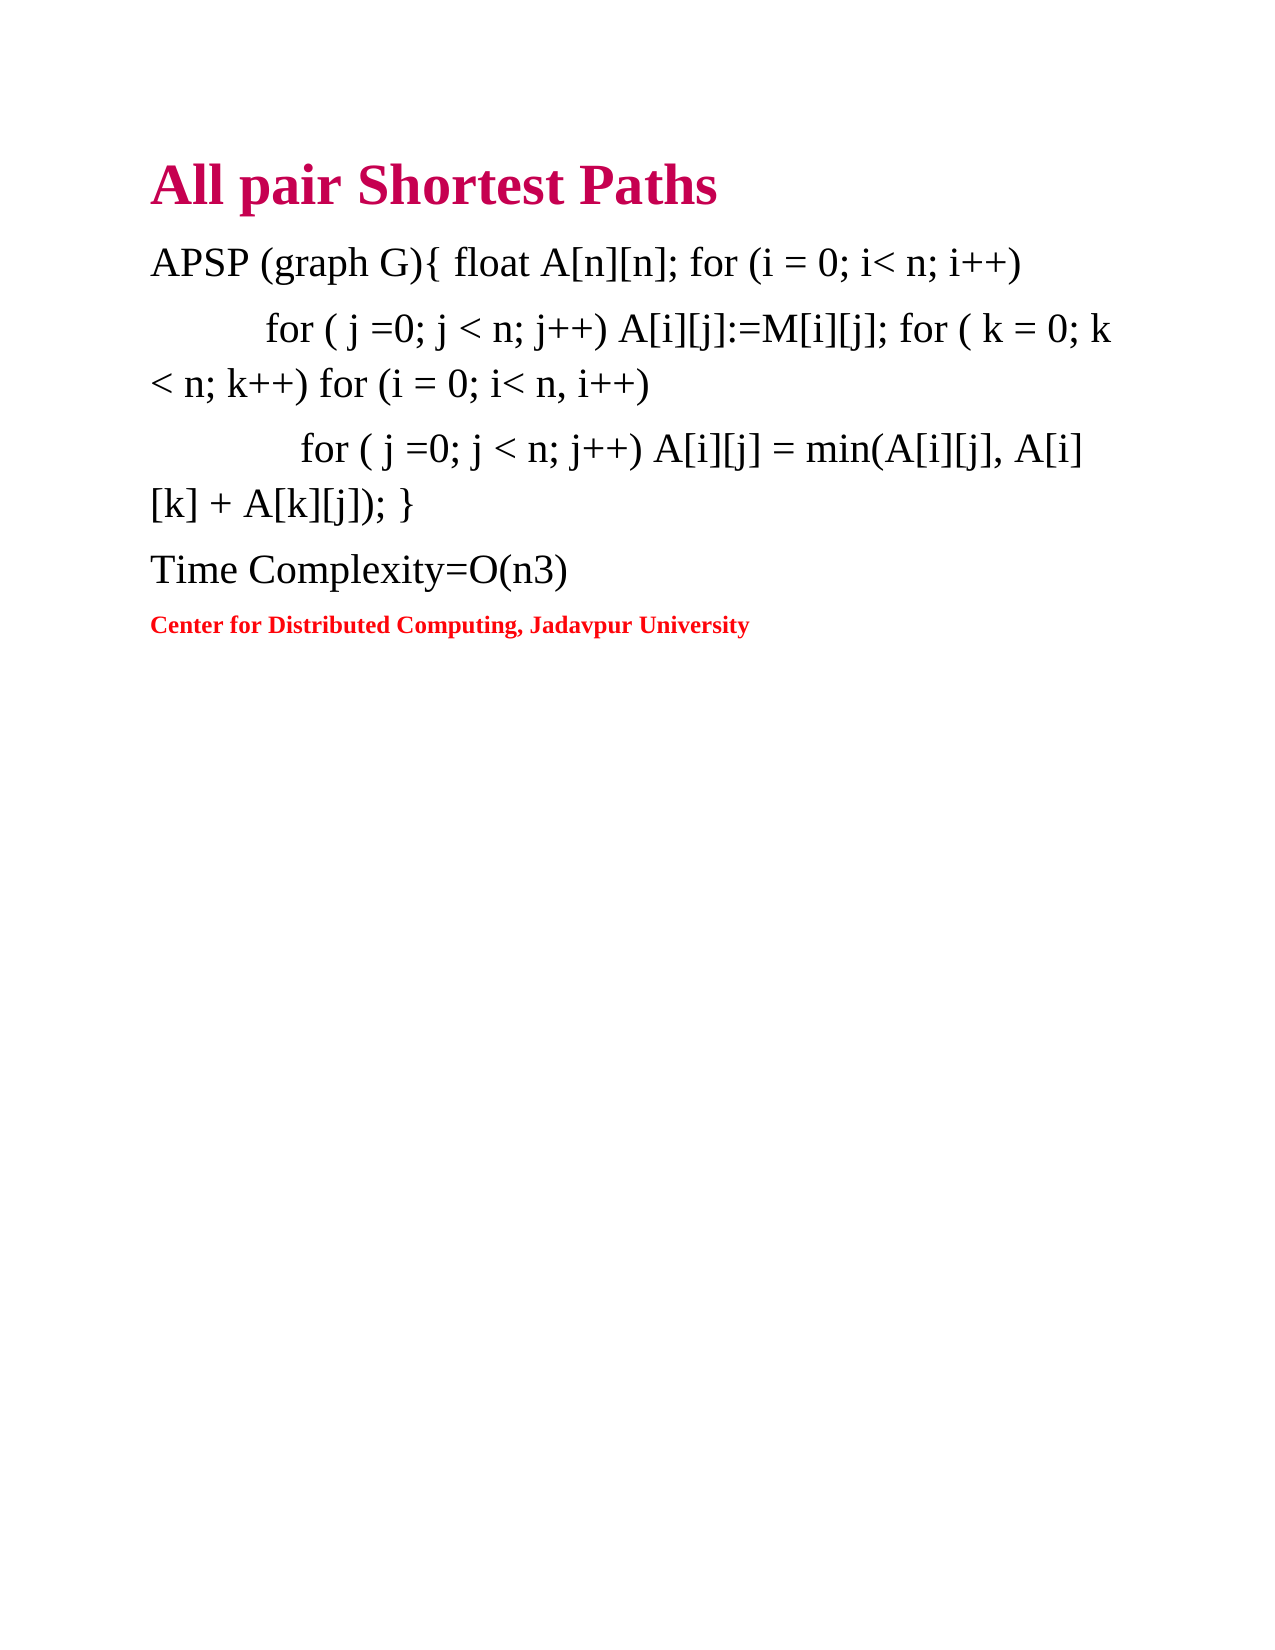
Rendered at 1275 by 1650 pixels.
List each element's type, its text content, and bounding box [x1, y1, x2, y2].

text All pair Shortest Paths [150, 150, 1125, 217]
text for ( j =0; j < n; j++) A[i][j]:=M[i][j]; for ( k = 0; k < n; k++) for (i = 0; i< n, i++) [150, 303, 1125, 406]
text Time Complexity=O(n3) [150, 544, 1125, 592]
text APSP (graph G){ float A[n][n]; for (i = 0; i< n; i++) [150, 237, 1125, 285]
text for ( j =0; j < n; j++) A[i][j] = min(A[i][j], A[i][k] + A[k][j]); } [150, 424, 1125, 527]
text Center for Distributed Computing, Jadavpur University [150, 610, 1125, 638]
